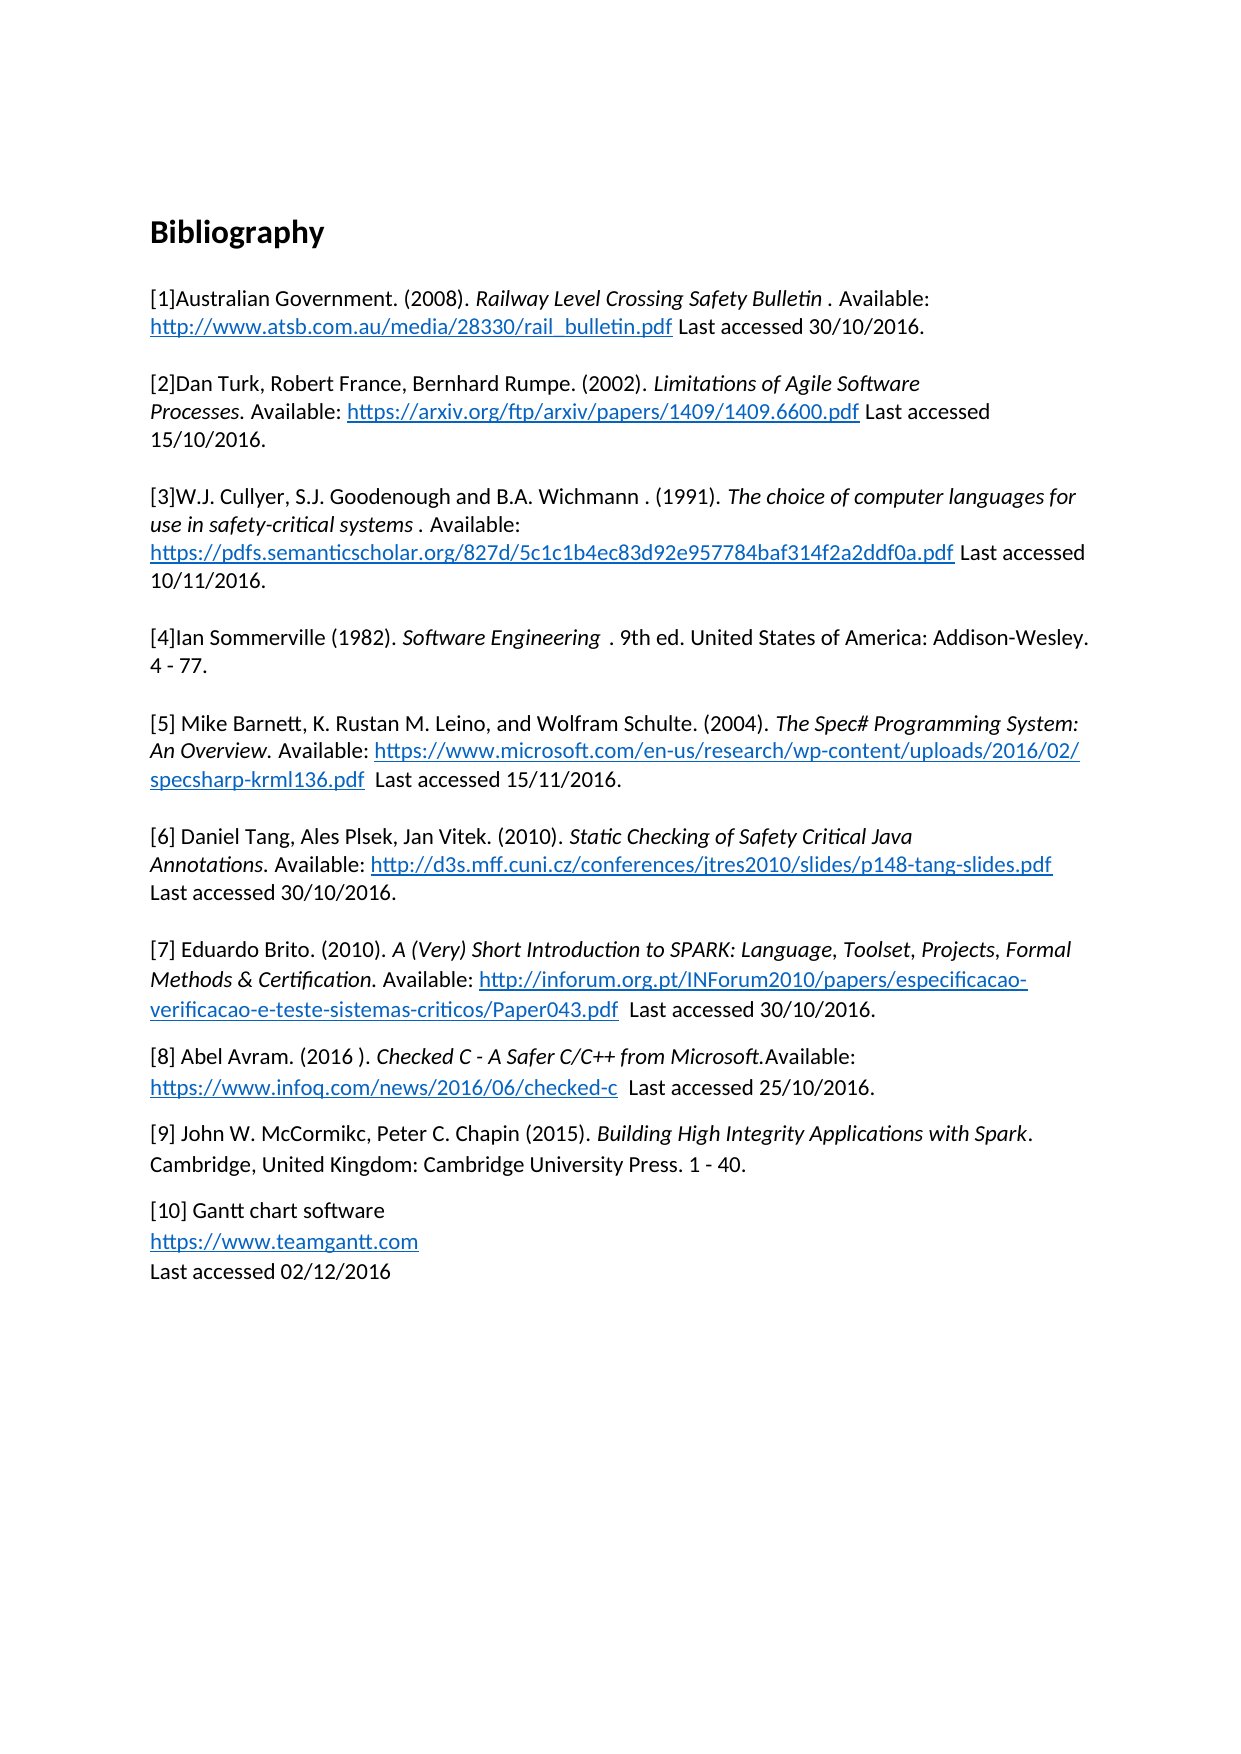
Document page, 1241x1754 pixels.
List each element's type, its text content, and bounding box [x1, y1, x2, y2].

text [5] Mike Barnett, K. Rustan M. Leino, and Wolfram Schulte. (2004). The Spec# Programming System: An Overview. Available: https://www.microsoft.com/en-us/research/wp-content/uploads/2016/02/specsharp-krml136.pdf Last accessed 15/11/2016. [150, 709, 1090, 793]
text [1]Australian Government. (2008). Railway Level Crossing Safety Bulletin . Available: http://www.atsb.com.au/media/28330/rail_bulletin.pdf Last accessed 30/10/2016. [150, 284, 1090, 340]
text [9] John W. McCormikc, Peter C. Chapin (2015). Building High Integrity Applications with Spark. Cambridge, United Kingdom: Cambridge University Press. 1 - 40. [150, 1119, 1090, 1178]
text [6] Daniel Tang, Ales Plsek, Jan Vitek. (2010). Static Checking of Safety Critical Java Annotations. Available: http://d3s.mff.cuni.cz/conferences/jtres2010/slides/p148-tang-slides.pdf Last accessed 30/10/2016. [150, 822, 1090, 906]
text [2]Dan Turk, Robert France, Bernhard Rumpe. (2002). Limitations of Agile Software Processes. Available: https://arxiv.org/ftp/arxiv/papers/1409/1409.6600.pdf Last accessed 15/10/2016. [150, 369, 1090, 453]
text [7] Eduardo Brito. (2010). A (Very) Short Introduction to SPARK: Language, Toolset, Projects, Formal Methods & Certification. Available: http://inforum.org.pt/INForum2010/papers/especificacao-verificacao-e-teste-sistemas-criticos/Paper043.pdf Last accessed 30/10/2016. [150, 935, 1090, 1023]
text [4]Ian Sommerville (1982). Software Engineering . 9th ed. United States of America: Addison-Wesley. 4 - 77. [150, 623, 1090, 679]
text Bibliography [150, 211, 1090, 251]
text [3]W.J. Cullyer, S.J. Goodenough and B.A. Wichmann . (1991). The choice of computer languages for use in safety-critical systems . Available: https://pdfs.semanticscholar.org/827d/5c1c1b4ec83d92e957784baf314f2a2ddf0a.pdf Last accessed 10/11/2016. [150, 482, 1090, 594]
text [8] Abel Avram. (2016 ). Checked C - A Safer C/C++ from Microsoft.Available: https://www.infoq.com/news/2016/06/checked-c Last accessed 25/10/2016. [150, 1042, 1090, 1101]
text [10] Gantt chart software https://www.teamgantt.com Last accessed 02/12/2016 [150, 1197, 1090, 1285]
